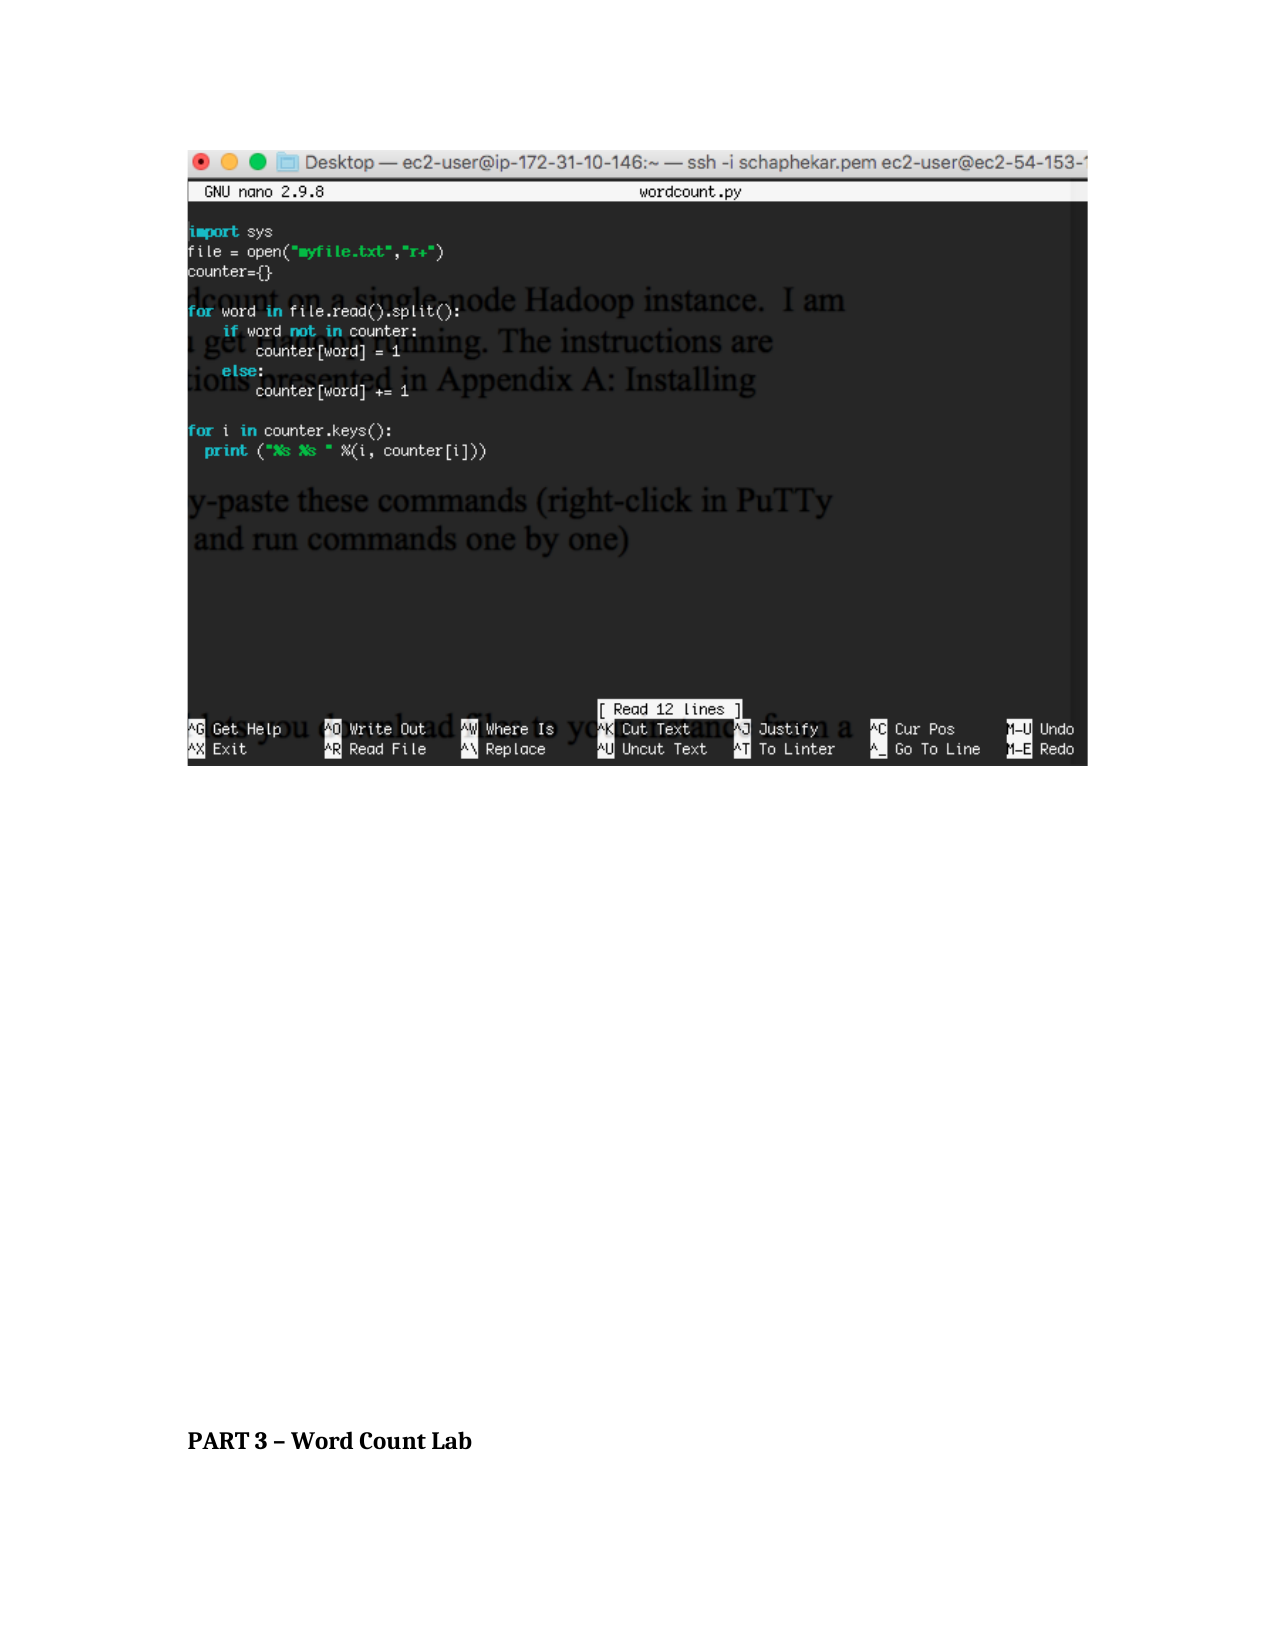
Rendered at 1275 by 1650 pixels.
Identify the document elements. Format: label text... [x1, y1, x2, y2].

picture [187, 150, 1088, 766]
text PART 3 – Word Count Lab [187, 1427, 1087, 1456]
